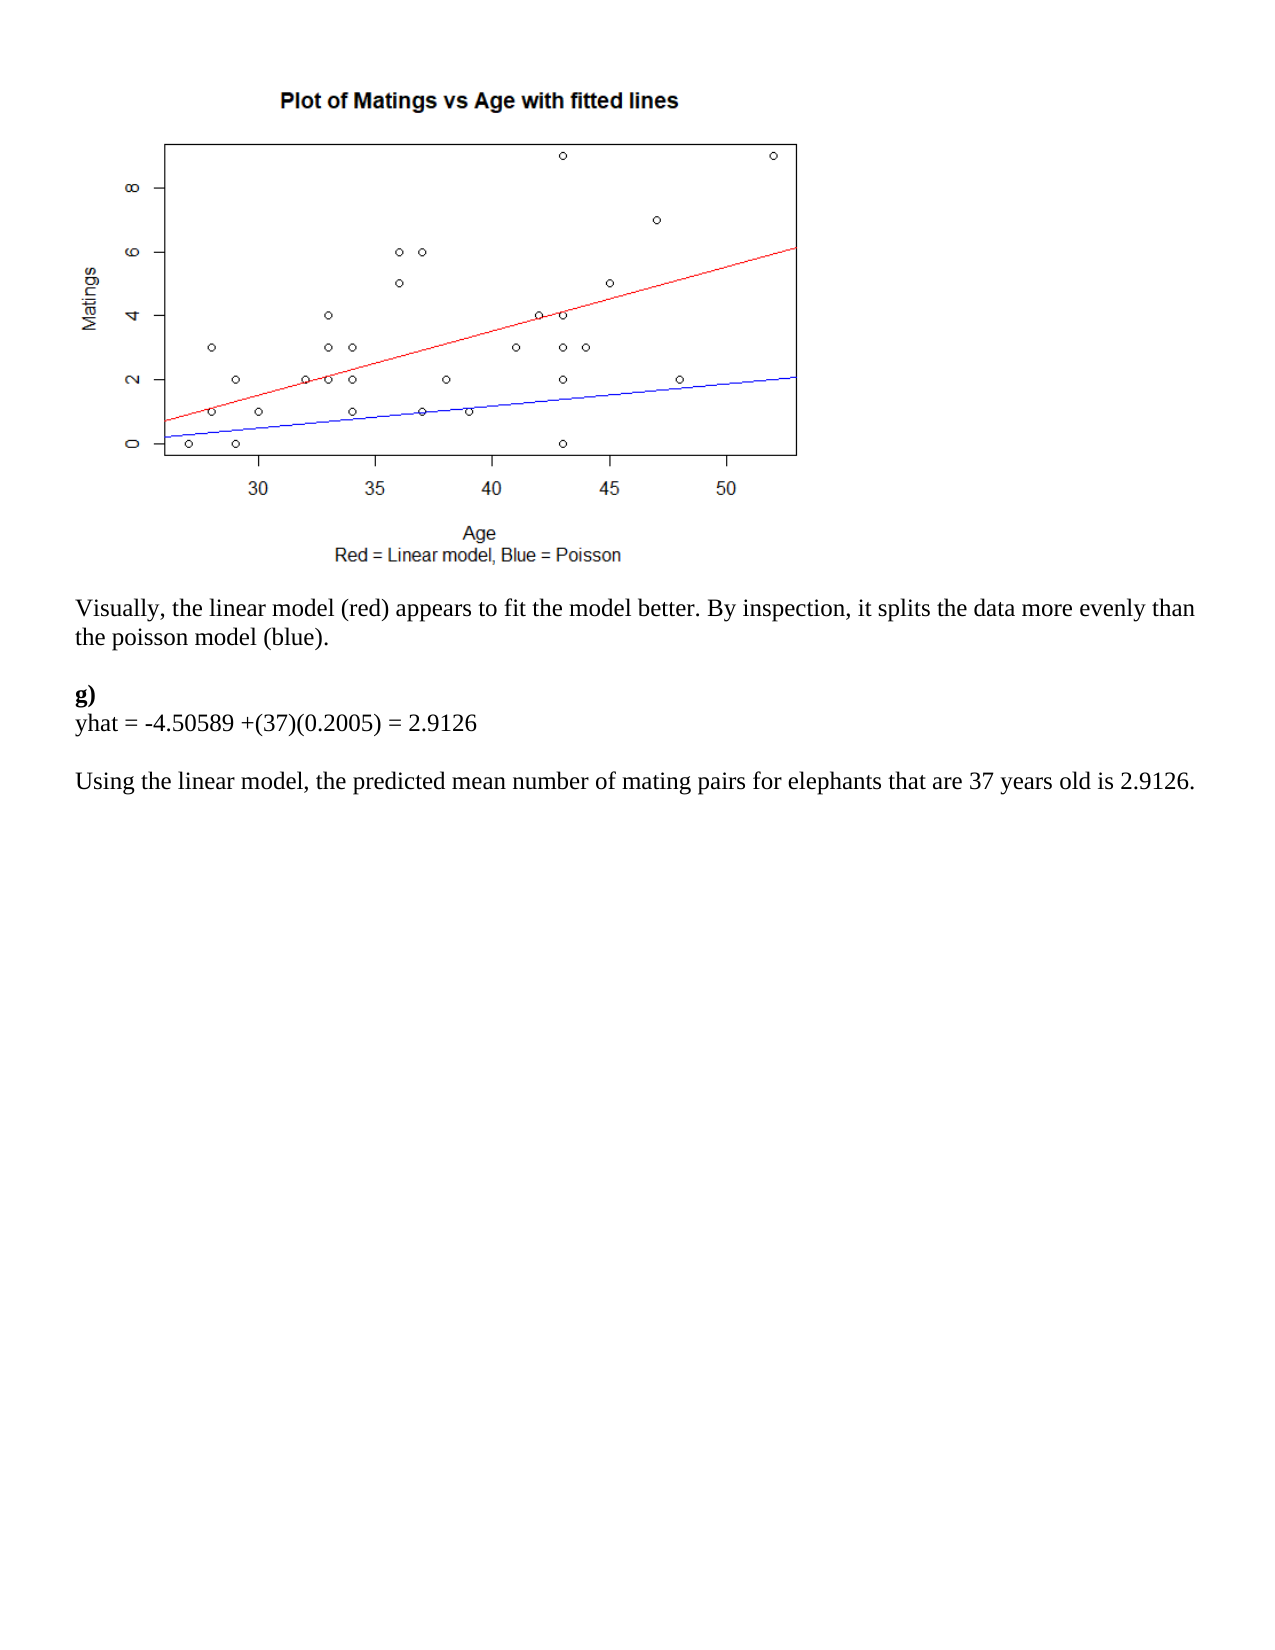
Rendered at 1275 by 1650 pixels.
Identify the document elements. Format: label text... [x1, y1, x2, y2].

picture [75, 75, 820, 565]
text yhat = -4.50589 +(37)(0.2005) = 2.9126 [75, 708, 1200, 737]
text Visually, the linear model (red) appears to fit the model better. By inspection, it splits the data more evenly than the poisson model (blue). [75, 593, 1200, 651]
text Using the linear model, the predicted mean number of mating pairs for elephants that are 37 years old is 2.9126. [75, 766, 1200, 794]
text g) [75, 679, 1200, 708]
